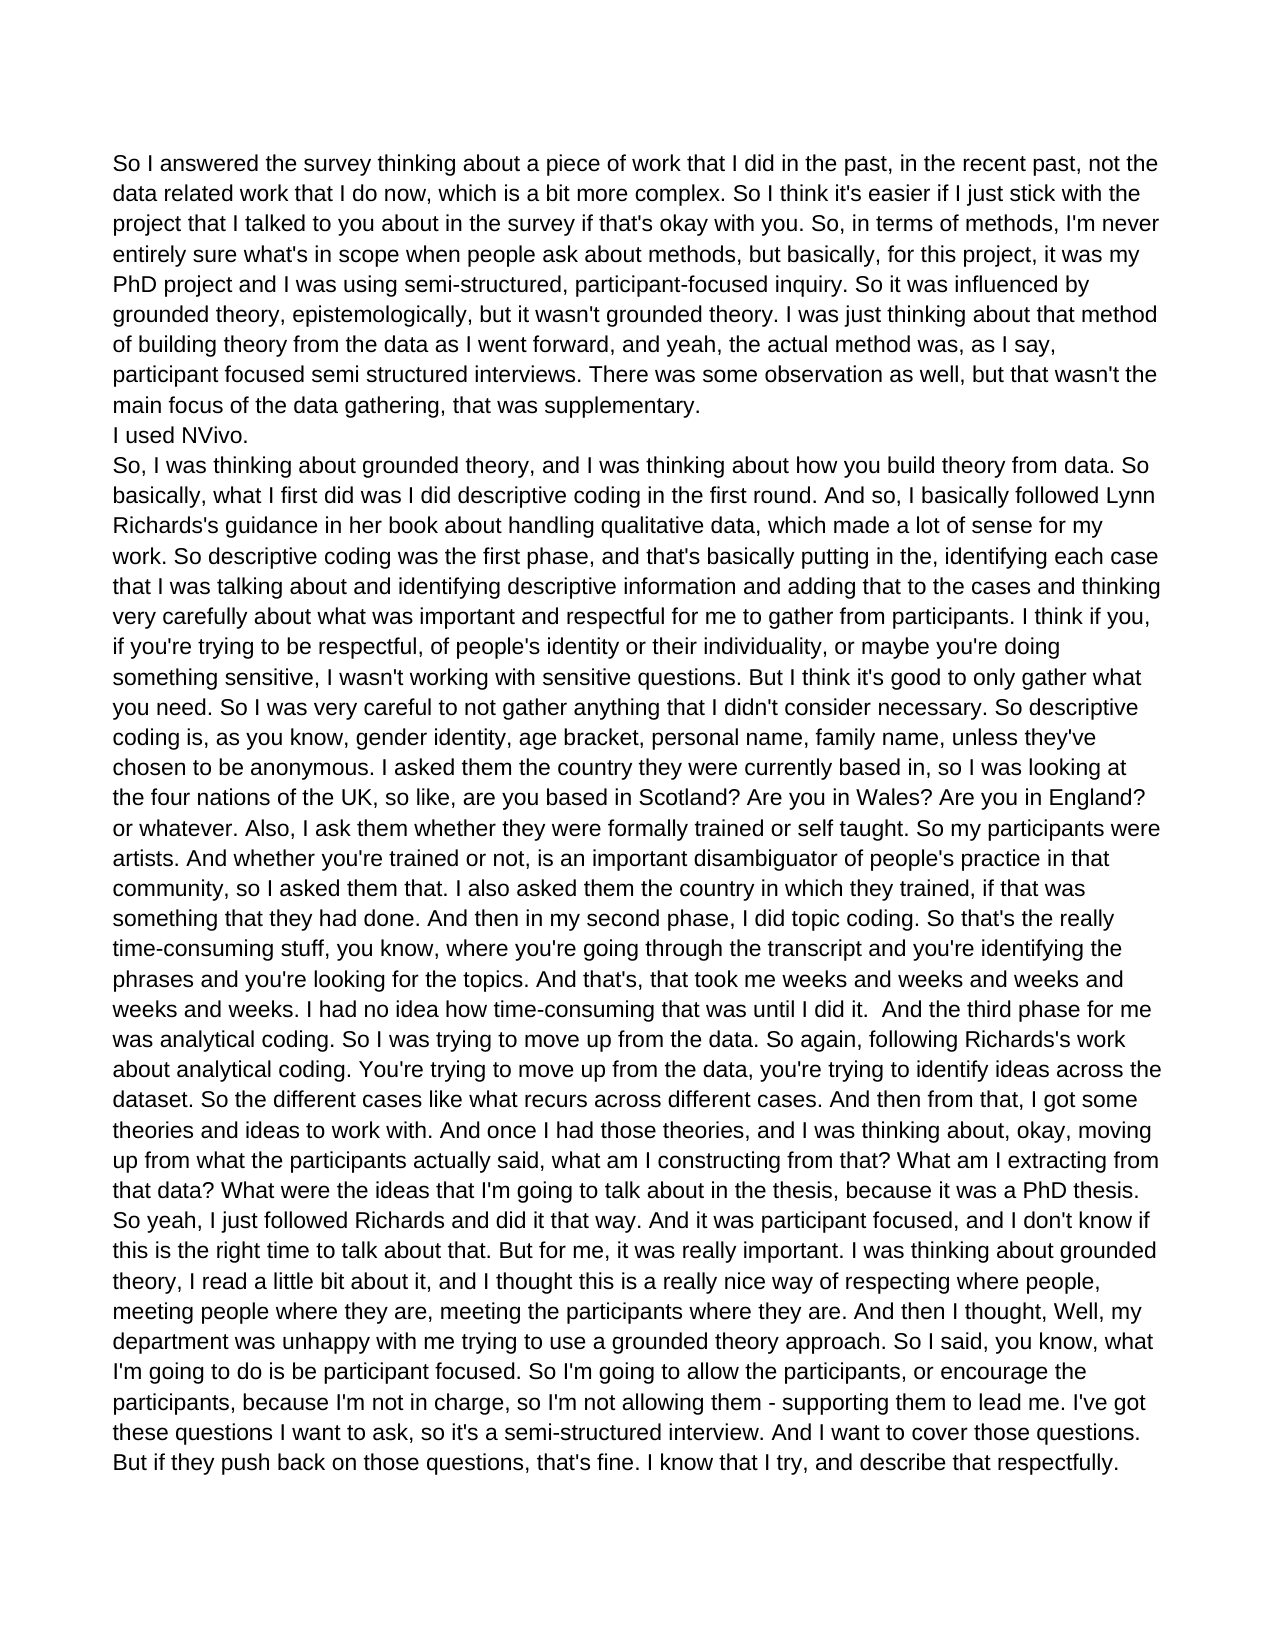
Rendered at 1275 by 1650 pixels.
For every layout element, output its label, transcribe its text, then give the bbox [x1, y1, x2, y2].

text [112, 452, 1162, 1475]
text I used NVivo. [112, 422, 1162, 448]
text So I answered the survey thinking about a piece of work that I did in the past, in the recent past, not the data related work that I do now, which is a bit more complex. So I think it's easier if I just stick with the project that I talked to you about in the survey if that's okay with you. So, in terms of methods, I'm never entirely sure what's in scope when people ask about methods, but basically, for this project, it was my PhD project and I was using semi-structured, participant-focused inquiry. So it was influenced by grounded theory, epistemologically, but it wasn't grounded theory. I was just thinking about that method of building theory from the data as I went forward, and yeah, the actual method was, as I say, participant focused semi structured interviews. There was some observation as well, but that wasn't the main focus of the data gathering, that was supplementary. [112, 150, 1162, 418]
